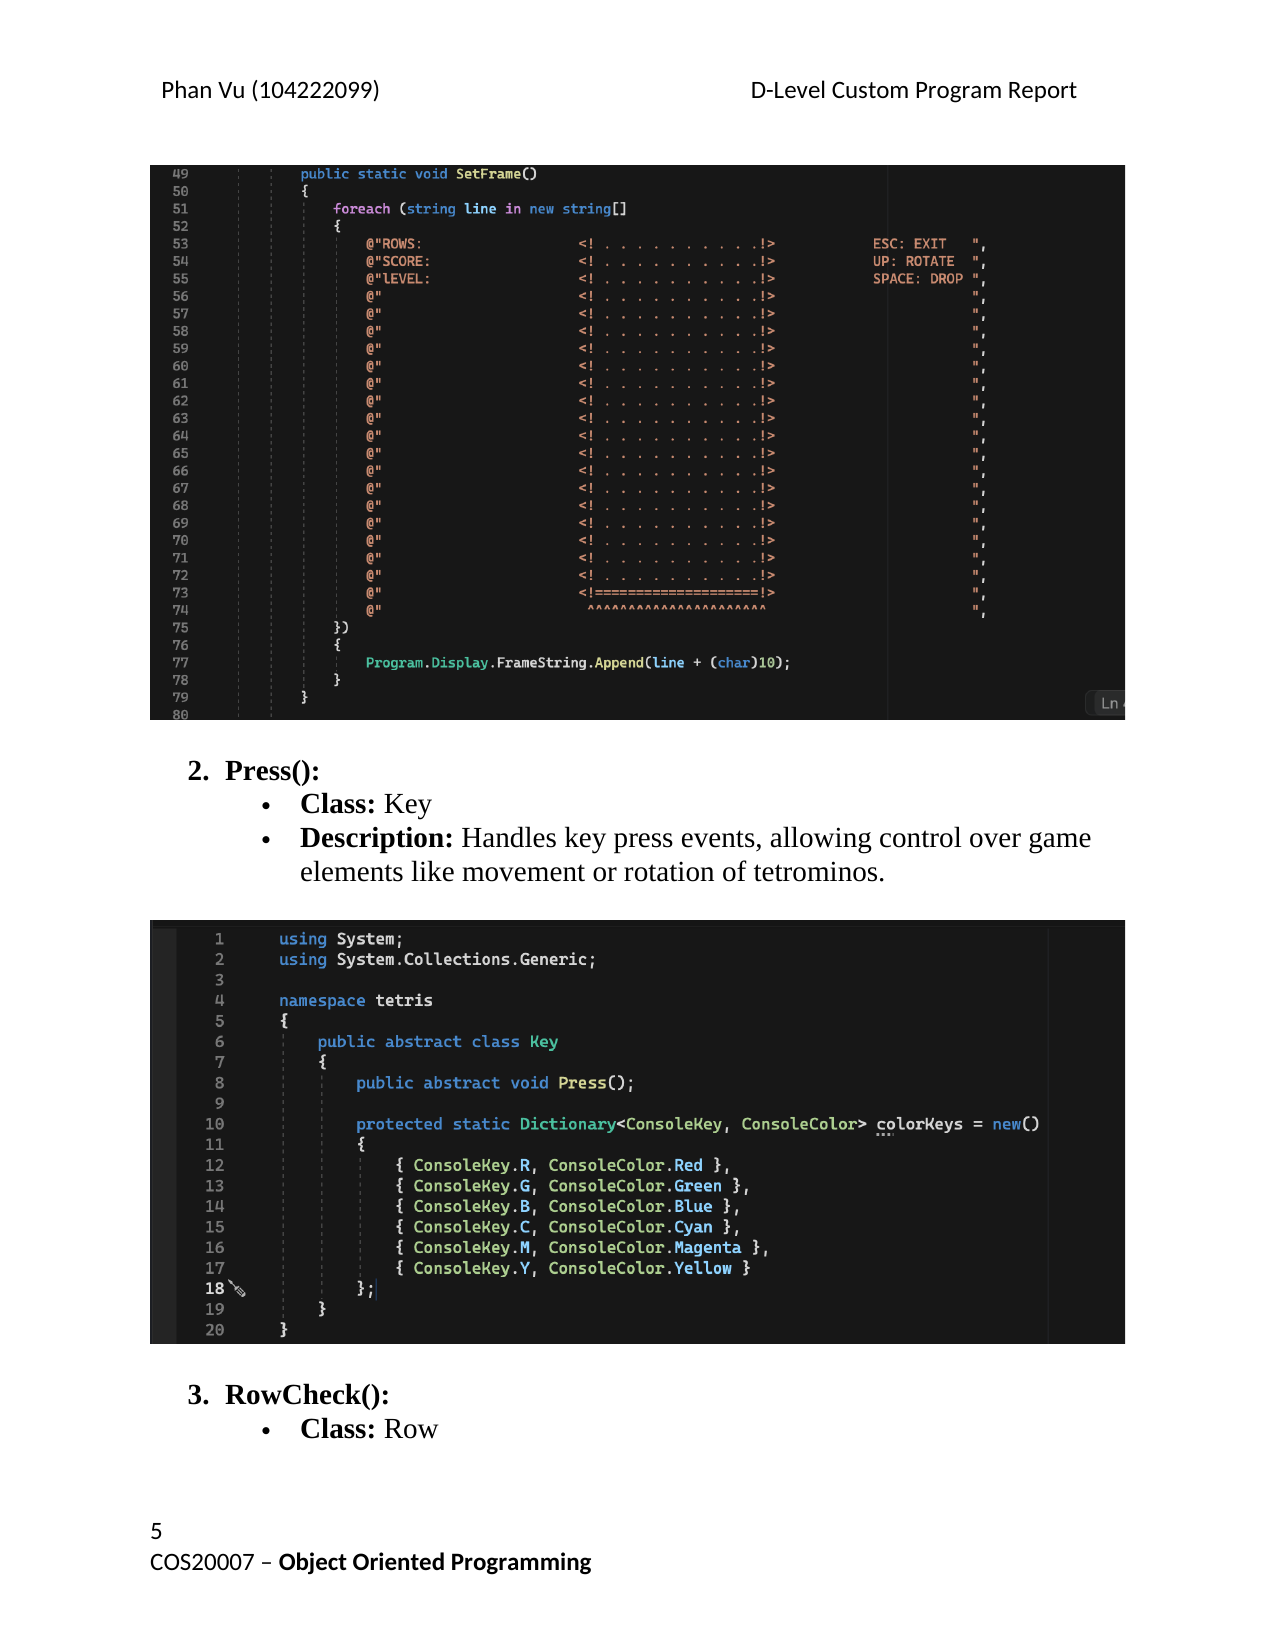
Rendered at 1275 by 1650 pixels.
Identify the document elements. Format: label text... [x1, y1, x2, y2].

list Class: Row [262, 1411, 1125, 1444]
picture [150, 165, 1125, 720]
picture [150, 920, 1125, 1344]
list Description: Handles key press events, allowing control over game elements like movement or rotation of tetrominos. [262, 820, 1125, 887]
list Press(): [187, 753, 1125, 787]
list RowCheck(): [187, 1377, 1125, 1411]
list Class: Key [262, 787, 1125, 820]
